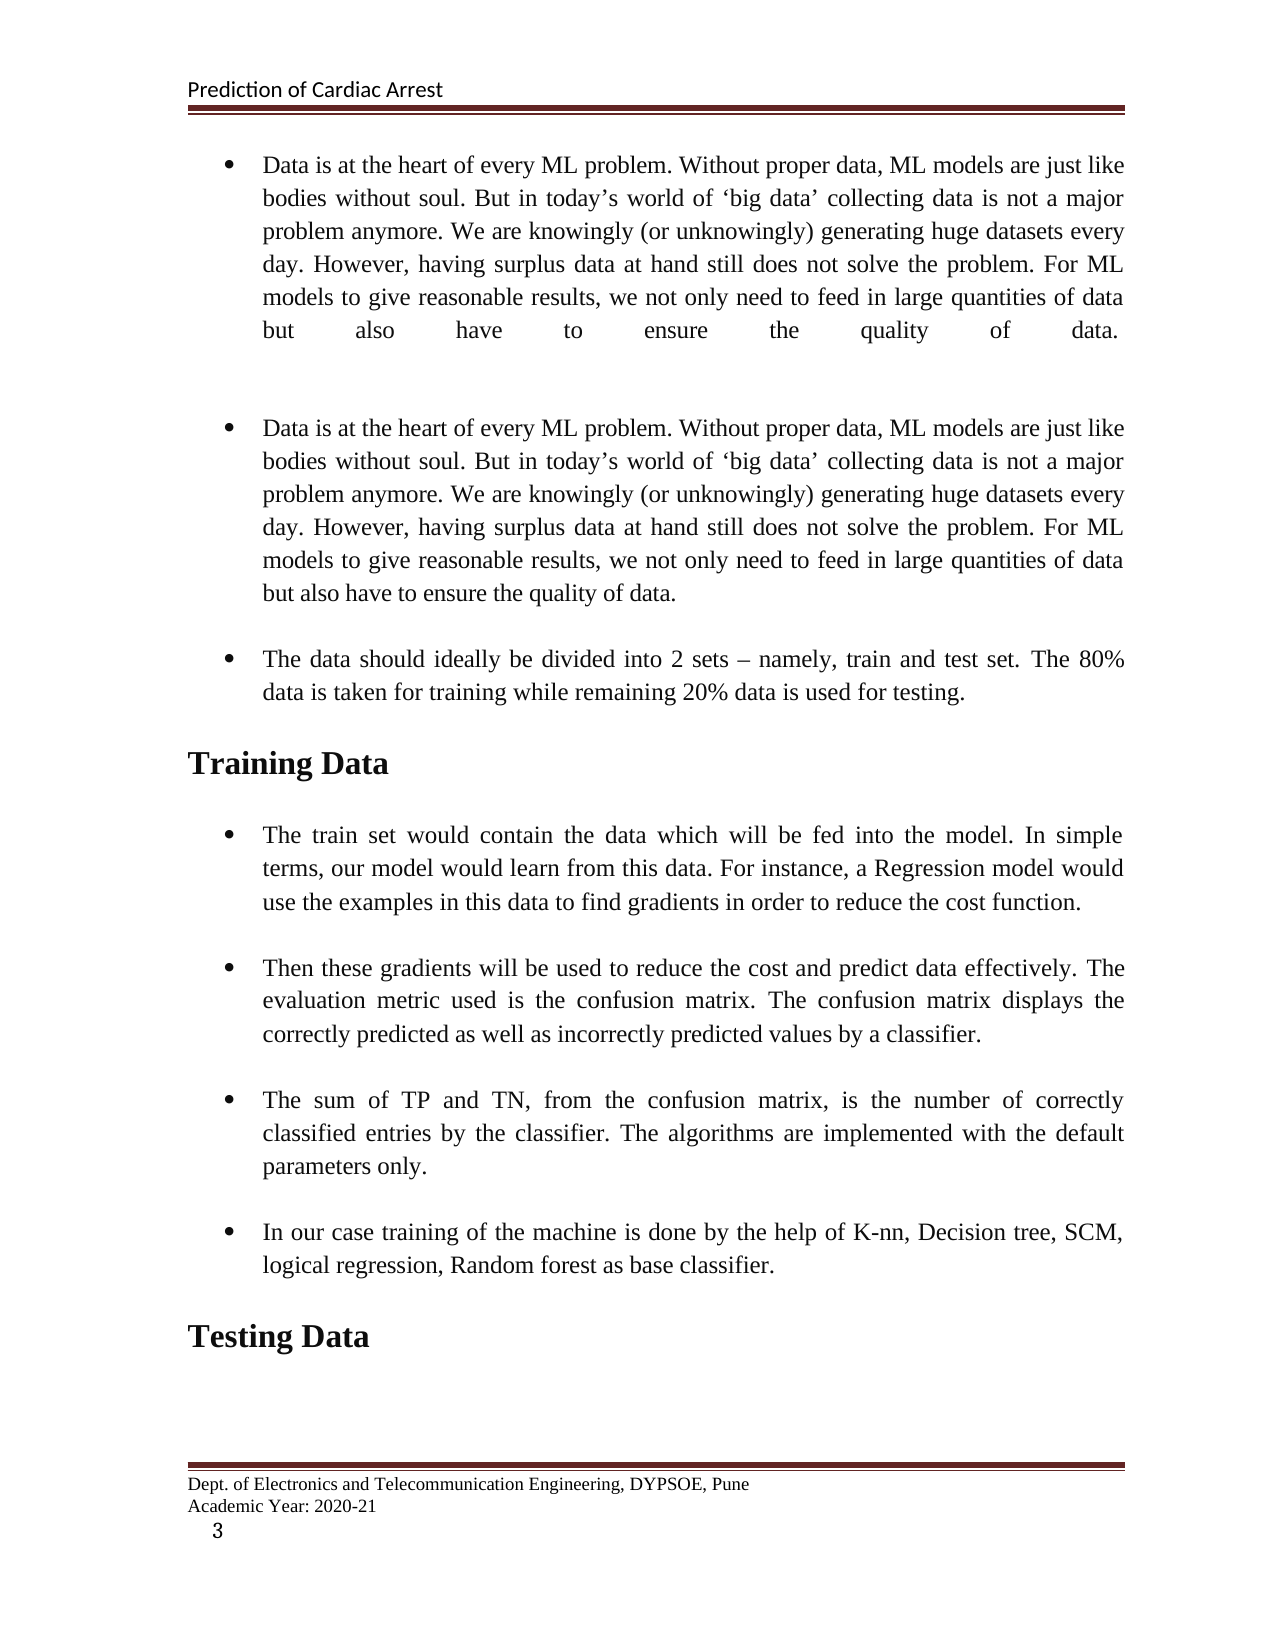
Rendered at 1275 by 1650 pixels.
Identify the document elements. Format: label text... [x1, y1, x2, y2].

text Training Data [187, 743, 1125, 782]
list Data is at the heart of every ML problem. Without proper data, ML models are just like bodies without soul. But in today’s world of ‘big data’ collecting data is not a major problem anymore. We are knowingly (or unknowingly) generating huge datasets every day. However, having surplus data at hand still does not solve the problem. For ML models to give reasonable results, we not only need to feed in large quantities of data but also have to ensure the quality of data. [225, 413, 1125, 607]
list In our case training of the machine is done by the help of K-nn, Decision tree, SCM, logical regression, Random forest as base classifier. [225, 1217, 1125, 1278]
list The train set would contain the data which will be fed into the model. In simple terms, our model would learn from this data. For instance, a Regression model would use the examples in this data to find gradients in order to reduce the cost function. [225, 821, 1125, 915]
list Then these gradients will be used to reduce the cost and predict data effectively. The evaluation metric used is the confusion matrix. The confusion matrix displays the correctly predicted as well as incorrectly predicted values by a classifier. [225, 953, 1125, 1047]
text Testing Data [187, 1316, 1125, 1386]
list Data is at the heart of every ML problem. Without proper data, ML models are just like bodies without soul. But in today’s world of ‘big data’ collecting data is not a major problem anymore. We are knowingly (or unknowingly) generating huge datasets every day. However, having surplus data at hand still does not solve the problem. For ML models to give reasonable results, we not only need to feed in large quantities of data but also have to ensure the quality of data. [225, 150, 1125, 376]
list The sum of TP and TN, from the confusion matrix, is the number of correctly classified entries by the classifier. The algorithms are implemented with the default parameters only. [225, 1085, 1125, 1179]
list The data should ideally be divided into 2 sets – namely, train and test set. The 80% data is taken for training while remaining 20% data is used for testing. [225, 644, 1125, 706]
